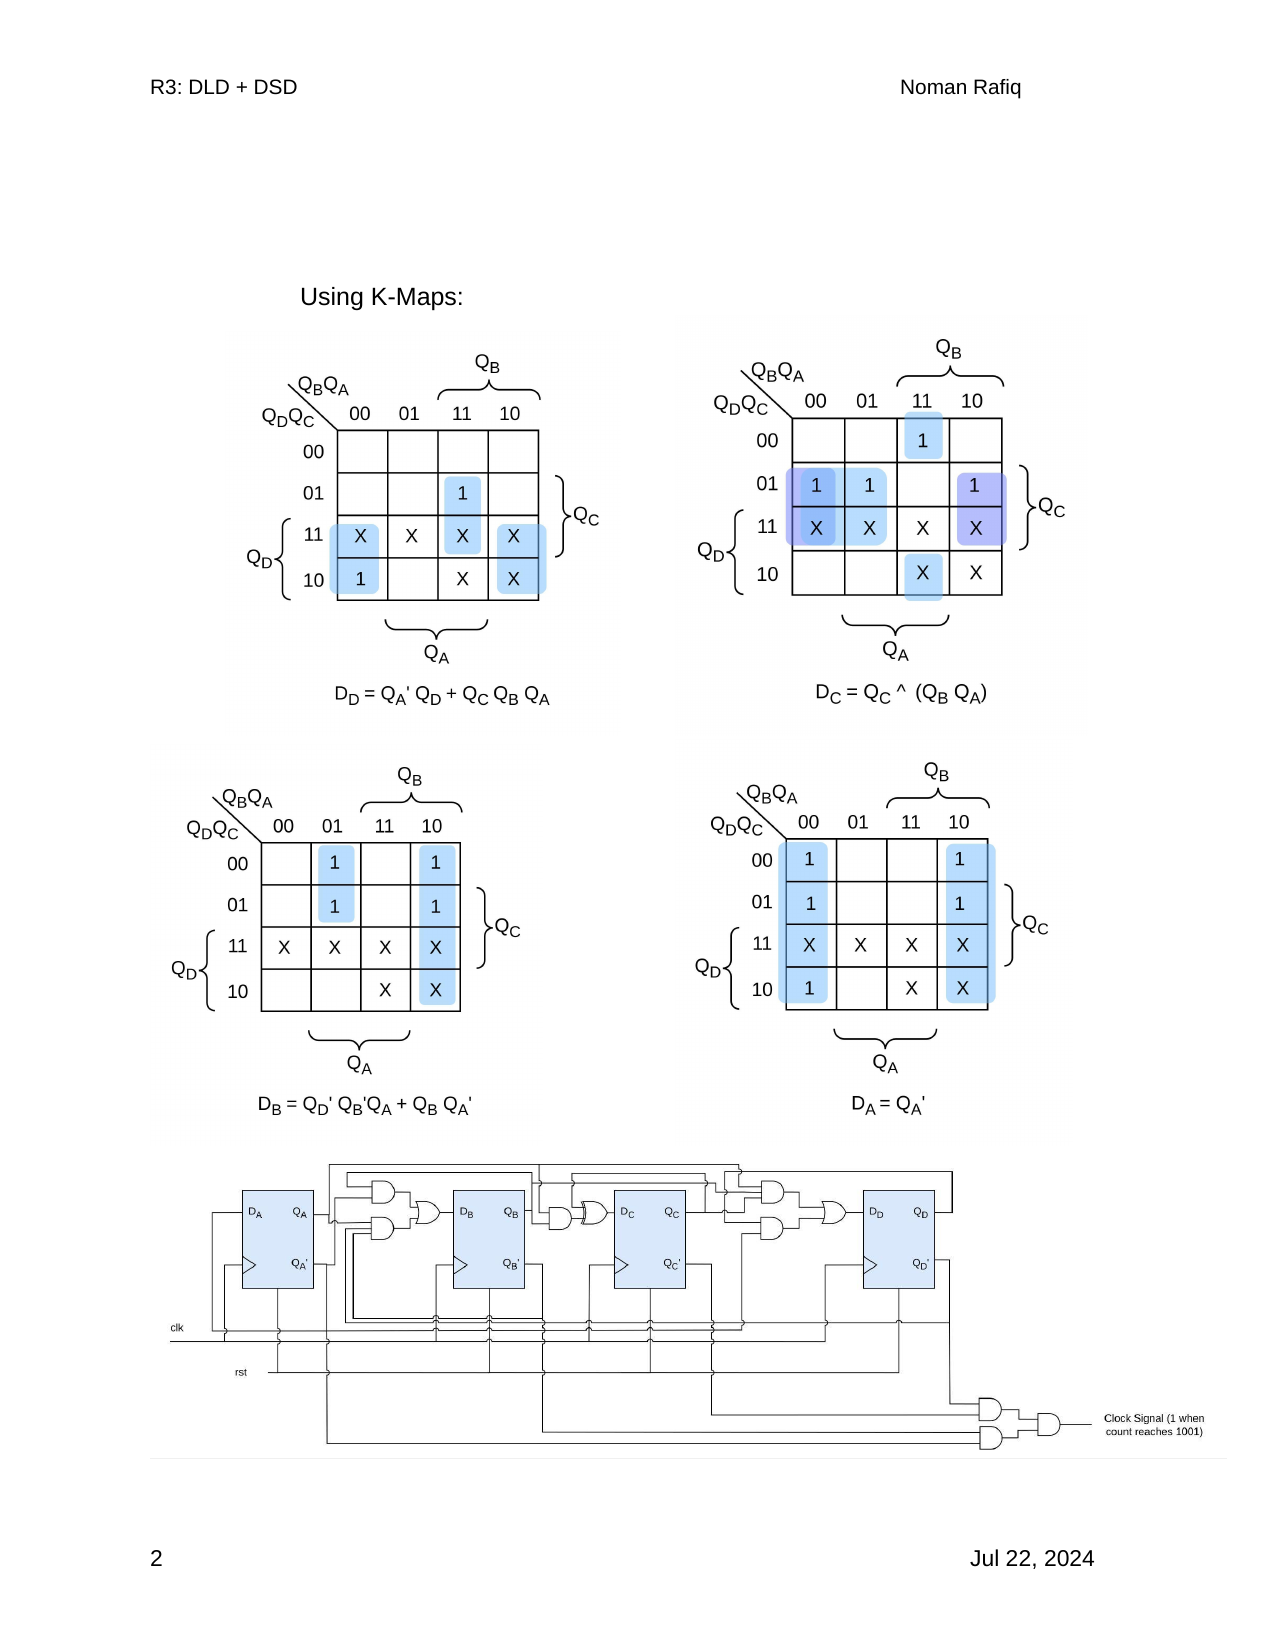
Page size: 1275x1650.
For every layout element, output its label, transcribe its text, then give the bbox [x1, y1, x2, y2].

picture [225, 331, 622, 736]
picture [675, 315, 1089, 736]
text Using K-Maps: [300, 282, 1125, 311]
picture [675, 739, 1073, 1146]
picture [150, 1155, 1227, 1459]
picture [150, 744, 543, 1146]
